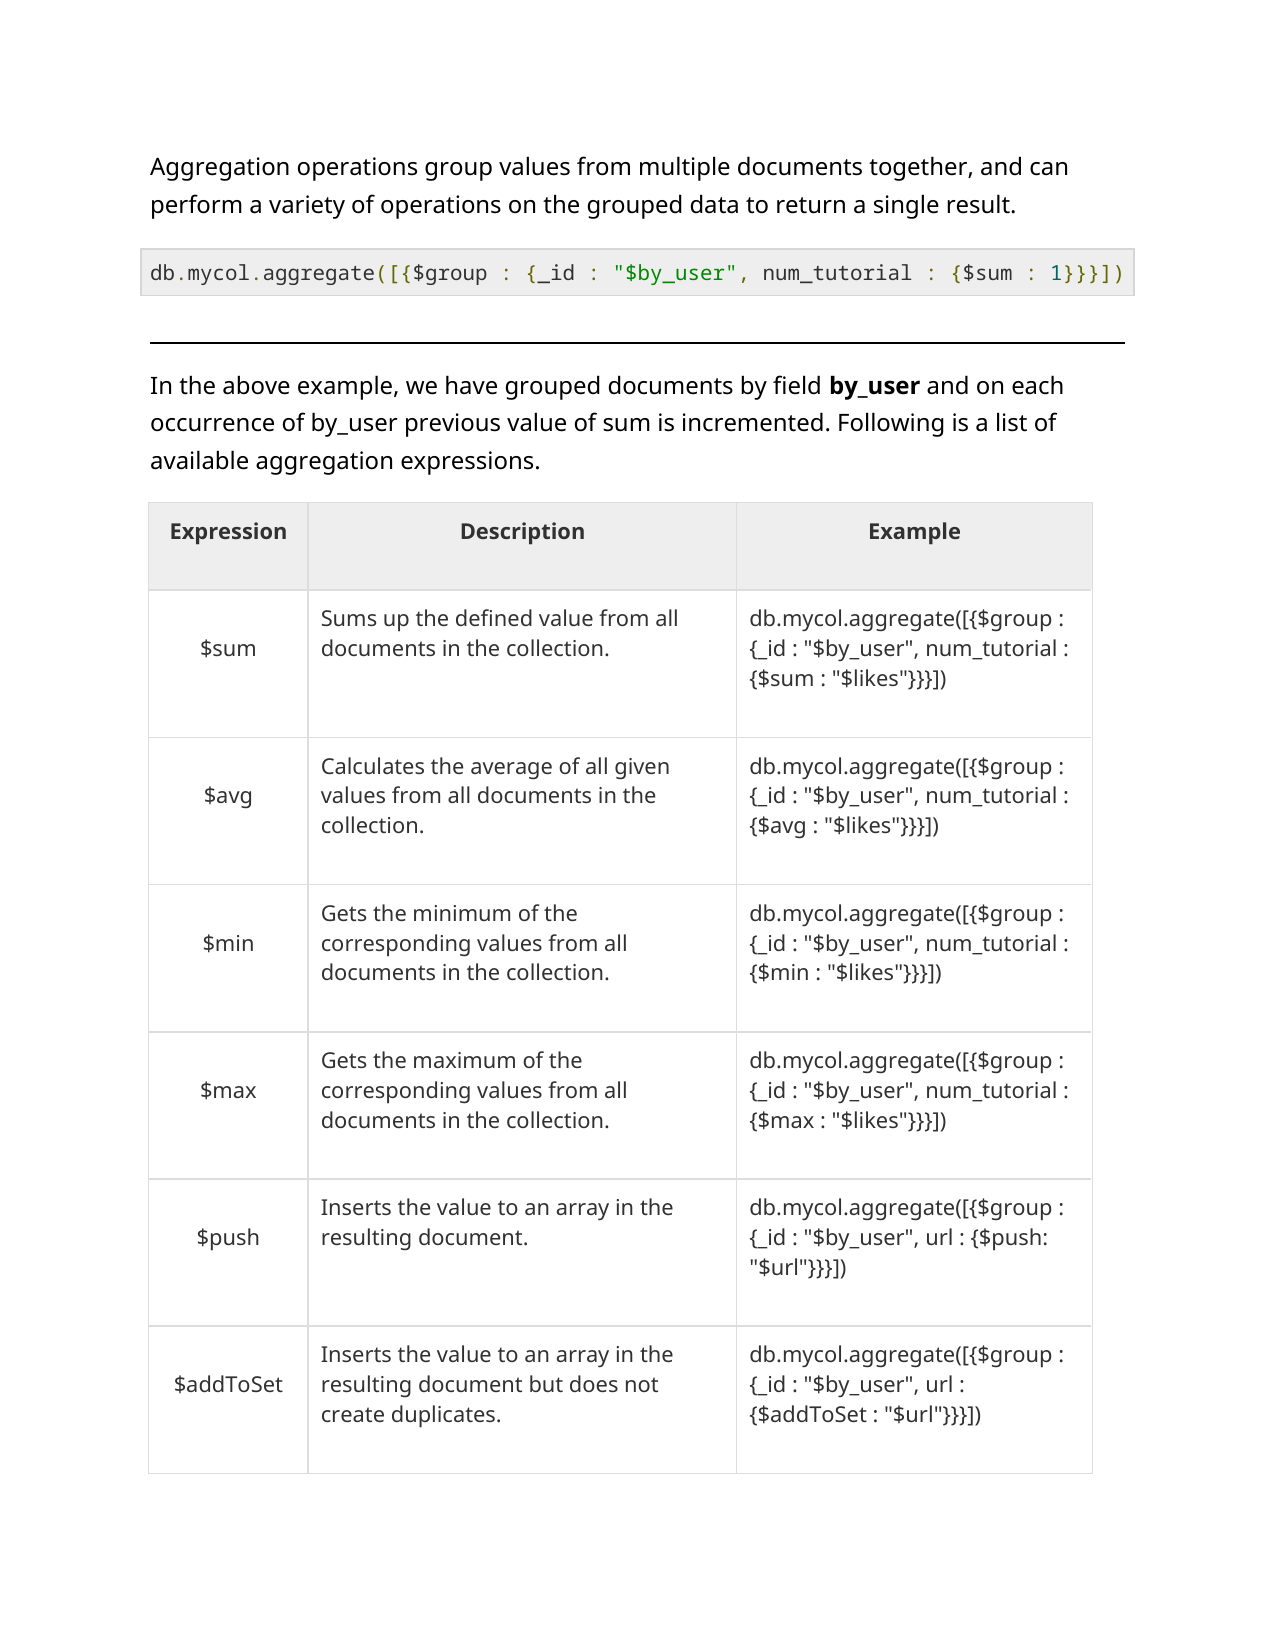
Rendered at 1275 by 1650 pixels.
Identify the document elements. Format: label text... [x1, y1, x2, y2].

table_cell db.mycol.aggregate([{$group : {_id : "$by_user", num_tutorial : {$sum : "$likes"}}}]) [737, 589, 1092, 737]
text db.mycol.aggregate([{$group : {_id : "$by_user", num_tutorial : {$sum : 1}}}]) [142, 250, 1133, 295]
table_cell db.mycol.aggregate([{$group : {_id : "$by_user", num_tutorial : {$max : "$likes"}}}]) [737, 1031, 1092, 1178]
table_cell $max [149, 1033, 307, 1178]
text In the above example, we have grouped documents by field by_user and on each occurrence of by_user previous value of sum is incremented. Following is a list of available aggregation expressions. [150, 369, 1125, 476]
table_cell Sums up the defined value from all documents in the collection. [309, 591, 736, 737]
table_cell Calculates the average of all given values from all documents in the collection. [309, 738, 736, 884]
text Aggregation operations group values from multiple documents together, and can perform a variety of operations on the grouped data to return a single result. [150, 150, 1125, 220]
table_cell Inserts the value to an array in the resulting document. [309, 1180, 736, 1325]
table_header Description [309, 503, 736, 589]
table_cell $push [149, 1180, 307, 1325]
table_cell Gets the maximum of the corresponding values from all documents in the collection. [309, 1033, 736, 1178]
table_cell $addToSet [149, 1327, 307, 1472]
table_cell Gets the minimum of the corresponding values from all documents in the collection. [309, 885, 736, 1031]
table_cell db.mycol.aggregate([{$group : {_id : "$by_user", num_tutorial : {$avg : "$likes"}}}]) [737, 737, 1092, 884]
table_cell db.mycol.aggregate([{$group : {_id : "$by_user", url : {$push: "$url"}}}]) [737, 1178, 1092, 1325]
table_cell db.mycol.aggregate([{$group : {_id : "$by_user", url : {$addToSet : "$url"}}}]) [737, 1325, 1092, 1472]
table_cell $avg [149, 738, 307, 884]
table_cell db.mycol.aggregate([{$group : {_id : "$by_user", num_tutorial : {$min : "$likes"}}}]) [737, 884, 1092, 1031]
table_cell $min [149, 885, 307, 1031]
table_header Example [737, 503, 1092, 589]
table_cell $sum [149, 591, 307, 737]
table_cell Inserts the value to an array in the resulting document but does not create duplicates. [309, 1327, 736, 1472]
table_header Expression [149, 503, 307, 589]
